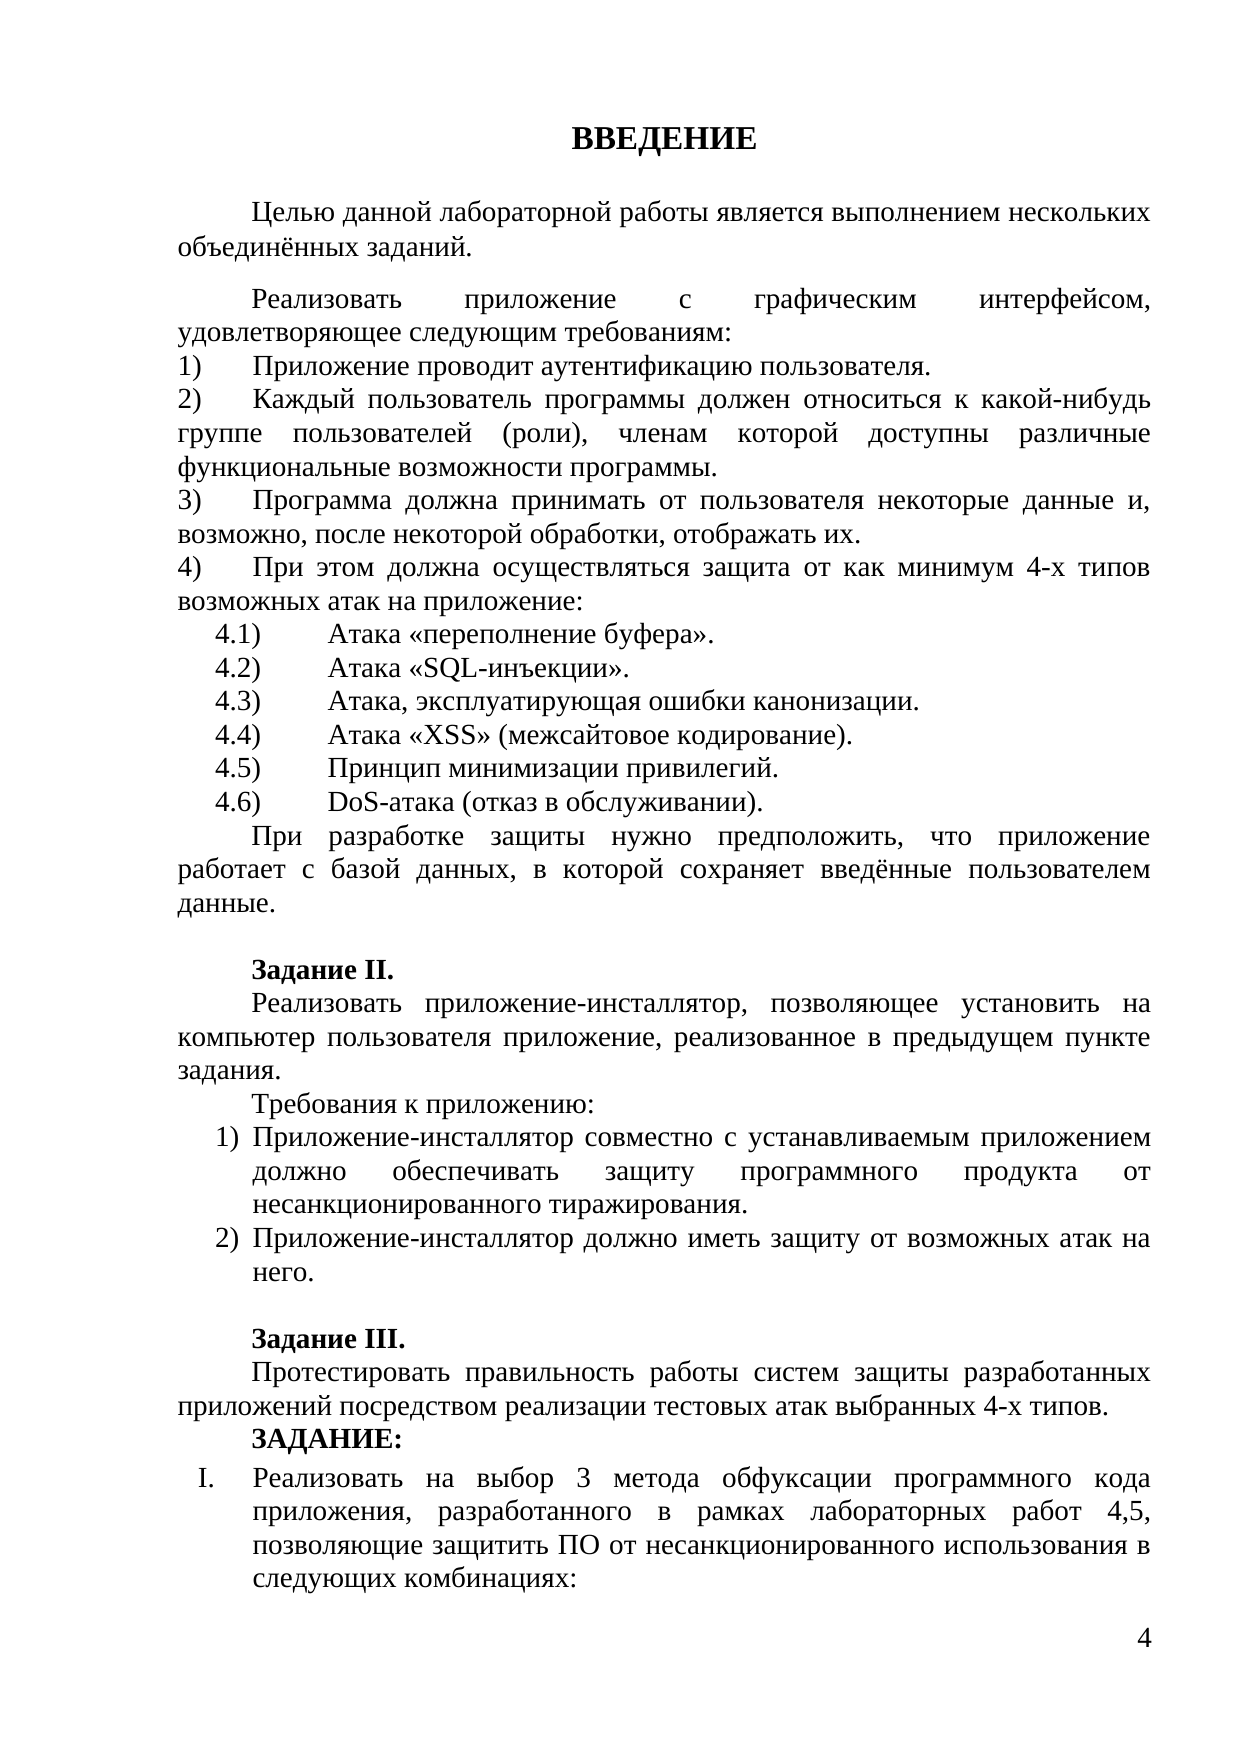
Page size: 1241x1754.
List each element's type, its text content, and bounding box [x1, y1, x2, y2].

list Реализовать на выбор 3 метода обфуксации программного кода приложения, разработанного в рамках лабораторных работ 4,5, позволяющие защитить ПО от несанкционированного использования в следующих комбинациях: [215, 1460, 1152, 1594]
text Целью данной лабораторной работы является выполнением нескольких объединённых заданий. [177, 194, 1152, 263]
text Требования к приложению: [177, 1086, 1152, 1119]
list Программа должна принимать от пользователя некоторые данные и, возможно, после некоторой обработки, отображать их. [177, 482, 1152, 549]
text Протестировать правильность работы систем защиты разработанных приложений посредством реализации тестовых атак выбранных 4-х типов. [177, 1354, 1152, 1421]
list При этом должна осуществляться защита от как минимум 4-х типов возможных атак на приложение: [177, 549, 1152, 616]
list Приложение-инсталлятор должно иметь защиту от возможных атак на него. [215, 1220, 1152, 1287]
list Принцип минимизации привилегий. [215, 751, 1152, 784]
list Каждый пользователь программы должен относиться к какой-нибудь группе пользователей (роли), членам которой доступны различные функциональные возможности программы. [177, 382, 1152, 482]
list Атака «SQL-инъекции». [215, 650, 1152, 683]
text Задание II. [177, 952, 1152, 985]
list Атака «XSS» (межсайтовое кодирование). [215, 717, 1152, 751]
text ЗАДАНИЕ: [177, 1421, 1152, 1455]
text Реализовать приложение-инсталлятор, позволяющее установить на компьютер пользователя приложение, реализованное в предыдущем пункте задания. [177, 985, 1152, 1086]
text Задание III. [177, 1321, 1152, 1354]
list Атака, эксплуатирующая ошибки канонизации. [215, 683, 1152, 717]
list Приложение-инсталлятор совместно с устанавливаемым приложением должно обеспечивать защиту программного продукта от несанкционированного тиражирования. [215, 1119, 1152, 1220]
list Приложение проводит аутентификацию пользователя. [177, 348, 1152, 382]
list Реализовать приложение с графическим интерфейсом, удовлетворяющее следующим требованиям: [177, 281, 1152, 348]
text При разработке защиты нужно предположить, что приложение работает с базой данных, в которой сохраняет введённые пользователем данные. [177, 818, 1152, 918]
list DoS-атака (отказ в обслуживании). [215, 784, 1152, 818]
list Атака «переполнение буфера». [215, 616, 1152, 650]
subtitle ВВЕДЕНИЕ [177, 118, 1152, 156]
